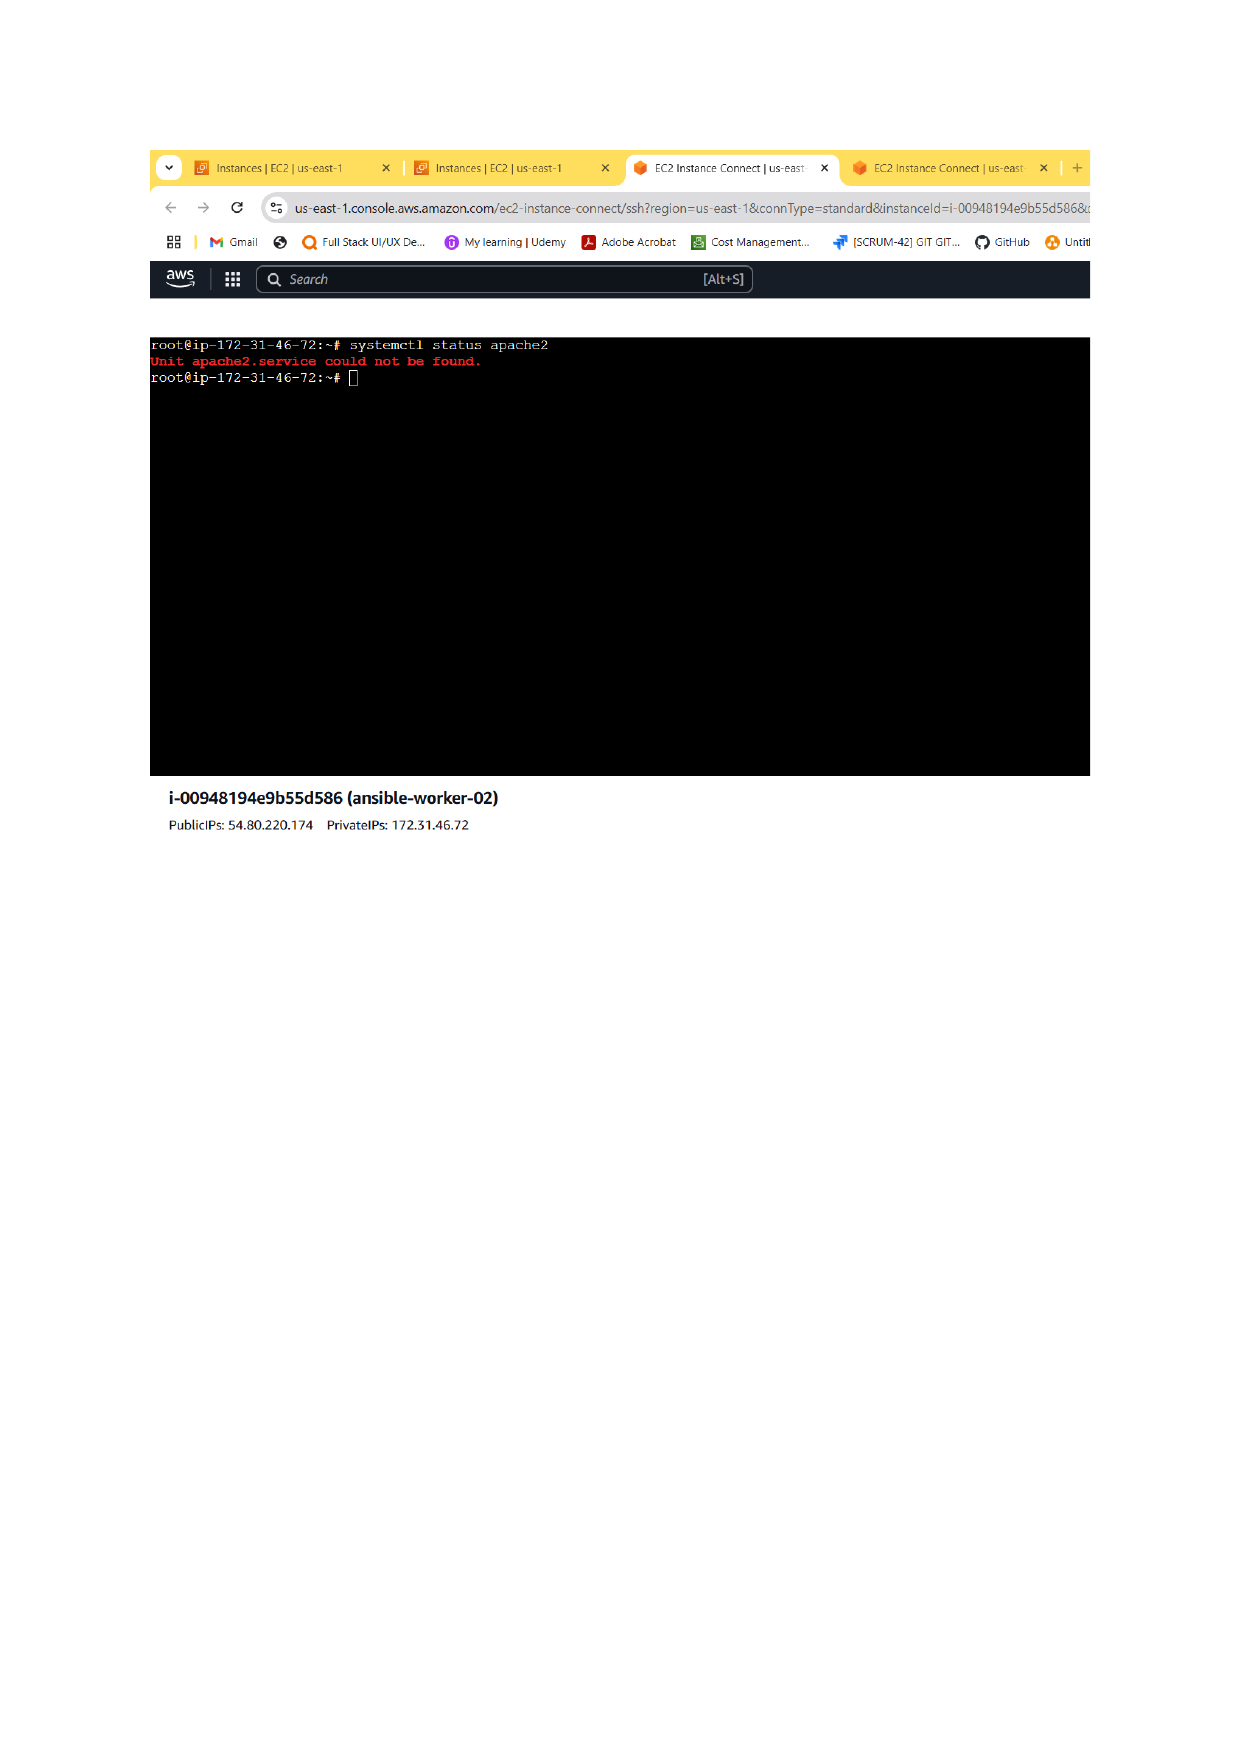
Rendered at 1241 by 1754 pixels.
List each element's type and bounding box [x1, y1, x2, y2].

picture [150, 150, 1091, 841]
